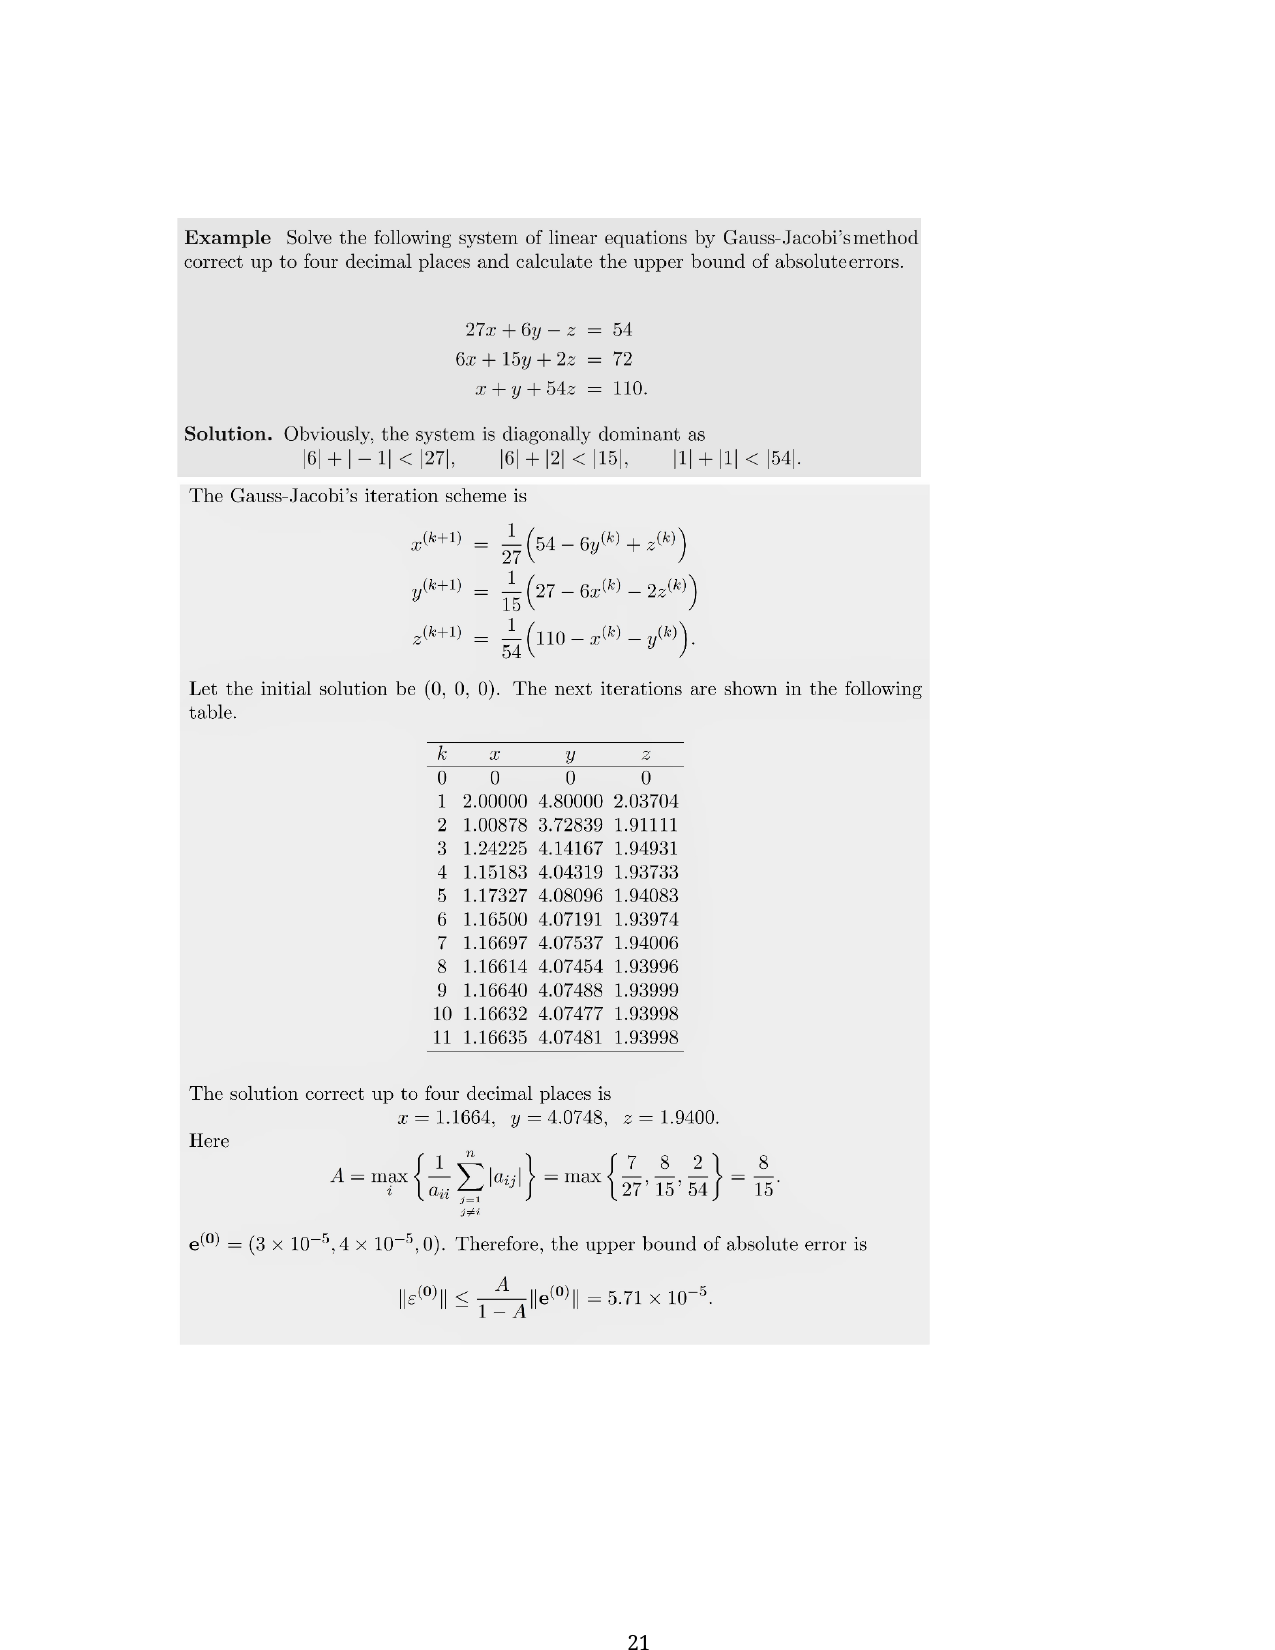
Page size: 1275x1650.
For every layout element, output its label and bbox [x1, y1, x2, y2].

picture [177, 218, 921, 477]
picture [177, 480, 930, 1345]
